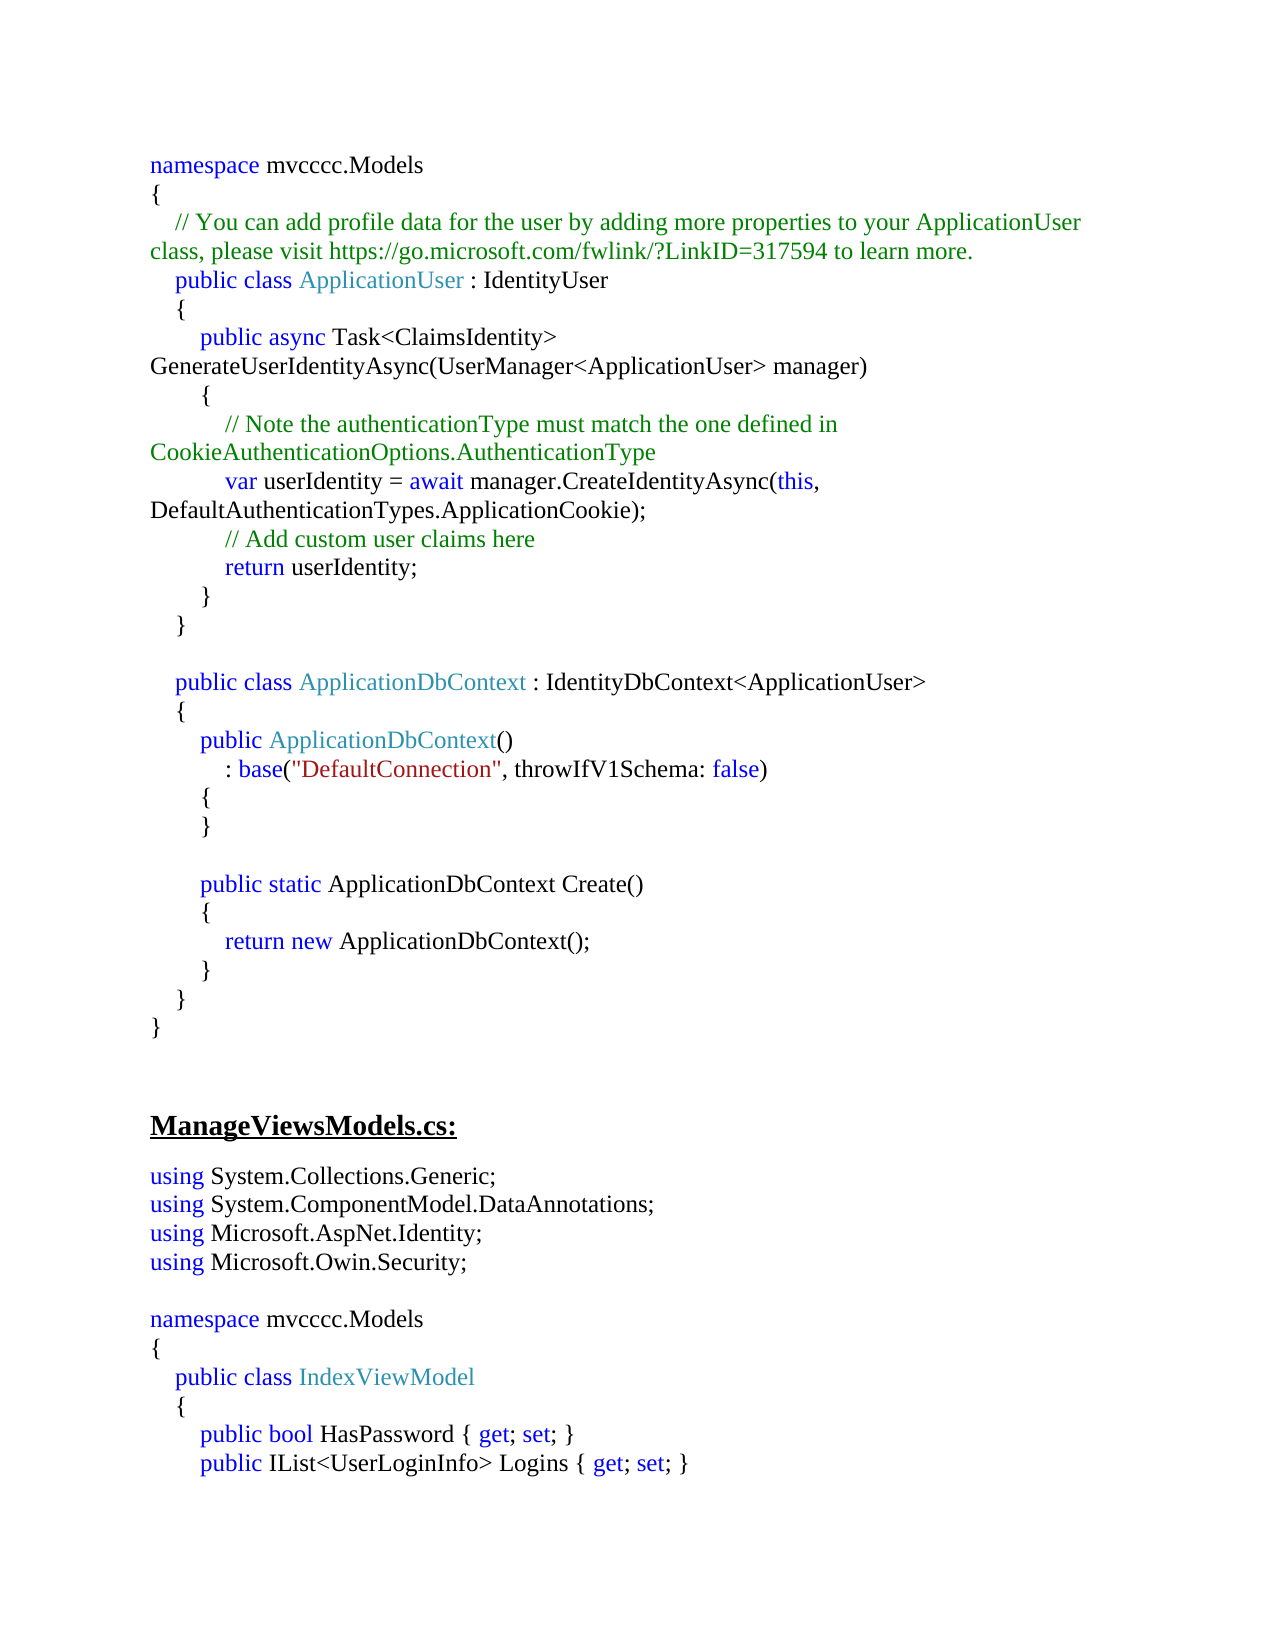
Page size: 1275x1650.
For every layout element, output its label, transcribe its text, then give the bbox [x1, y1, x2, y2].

text { [150, 1333, 1125, 1362]
text // Add custom user claims here [150, 524, 1125, 552]
text using System.ComponentModel.DataAnnotations; [150, 1189, 1125, 1218]
text } [150, 984, 1125, 1012]
text // Note the authenticationType must match the one defined in CookieAuthenticationOptions.AuthenticationType [150, 409, 1125, 466]
text : base("DefaultConnection", throwIfV1Schema: false) [150, 754, 1125, 782]
text { [150, 897, 1125, 926]
text { [150, 380, 1125, 409]
text namespace mvcccc.Models [150, 150, 1125, 179]
text { [150, 782, 1125, 811]
text using Microsoft.AspNet.Identity; [150, 1218, 1125, 1247]
text var userIdentity = await manager.CreateIdentityAsync(this, DefaultAuthenticationTypes.ApplicationCookie); [150, 466, 1125, 524]
text } [150, 811, 1125, 840]
text public bool HasPassword { get; set; } [150, 1419, 1125, 1448]
text ManageViewsModels.cs: [150, 1108, 1125, 1141]
text return userIdentity; [150, 552, 1125, 581]
text { [150, 294, 1125, 322]
text using Microsoft.Owin.Security; [150, 1247, 1125, 1276]
text } [150, 581, 1125, 610]
text public class ApplicationUser : IdentityUser [150, 265, 1125, 294]
text } [150, 610, 1125, 639]
text return new ApplicationDbContext(); [150, 926, 1125, 955]
text public static ApplicationDbContext Create() [150, 869, 1125, 897]
text public async Task<ClaimsIdentity> GenerateUserIdentityAsync(UserManager<ApplicationUser> manager) [150, 322, 1125, 380]
text public class ApplicationDbContext : IdentityDbContext<ApplicationUser> [150, 667, 1125, 696]
text { [150, 696, 1125, 725]
text public IList<UserLoginInfo> Logins { get; set; } [150, 1448, 1125, 1477]
text // You can add profile data for the user by adding more properties to your ApplicationUser class, please visit https://go.microsoft.com/fwlink/?LinkID=317594 to learn more. [150, 207, 1125, 265]
text public ApplicationDbContext() [150, 725, 1125, 754]
text using System.Collections.Generic; [150, 1161, 1125, 1189]
text { [150, 179, 1125, 207]
text public class IndexViewModel [150, 1362, 1125, 1391]
text namespace mvcccc.Models [150, 1304, 1125, 1333]
text { [150, 1391, 1125, 1419]
text } [150, 955, 1125, 984]
text } [150, 1012, 1125, 1041]
